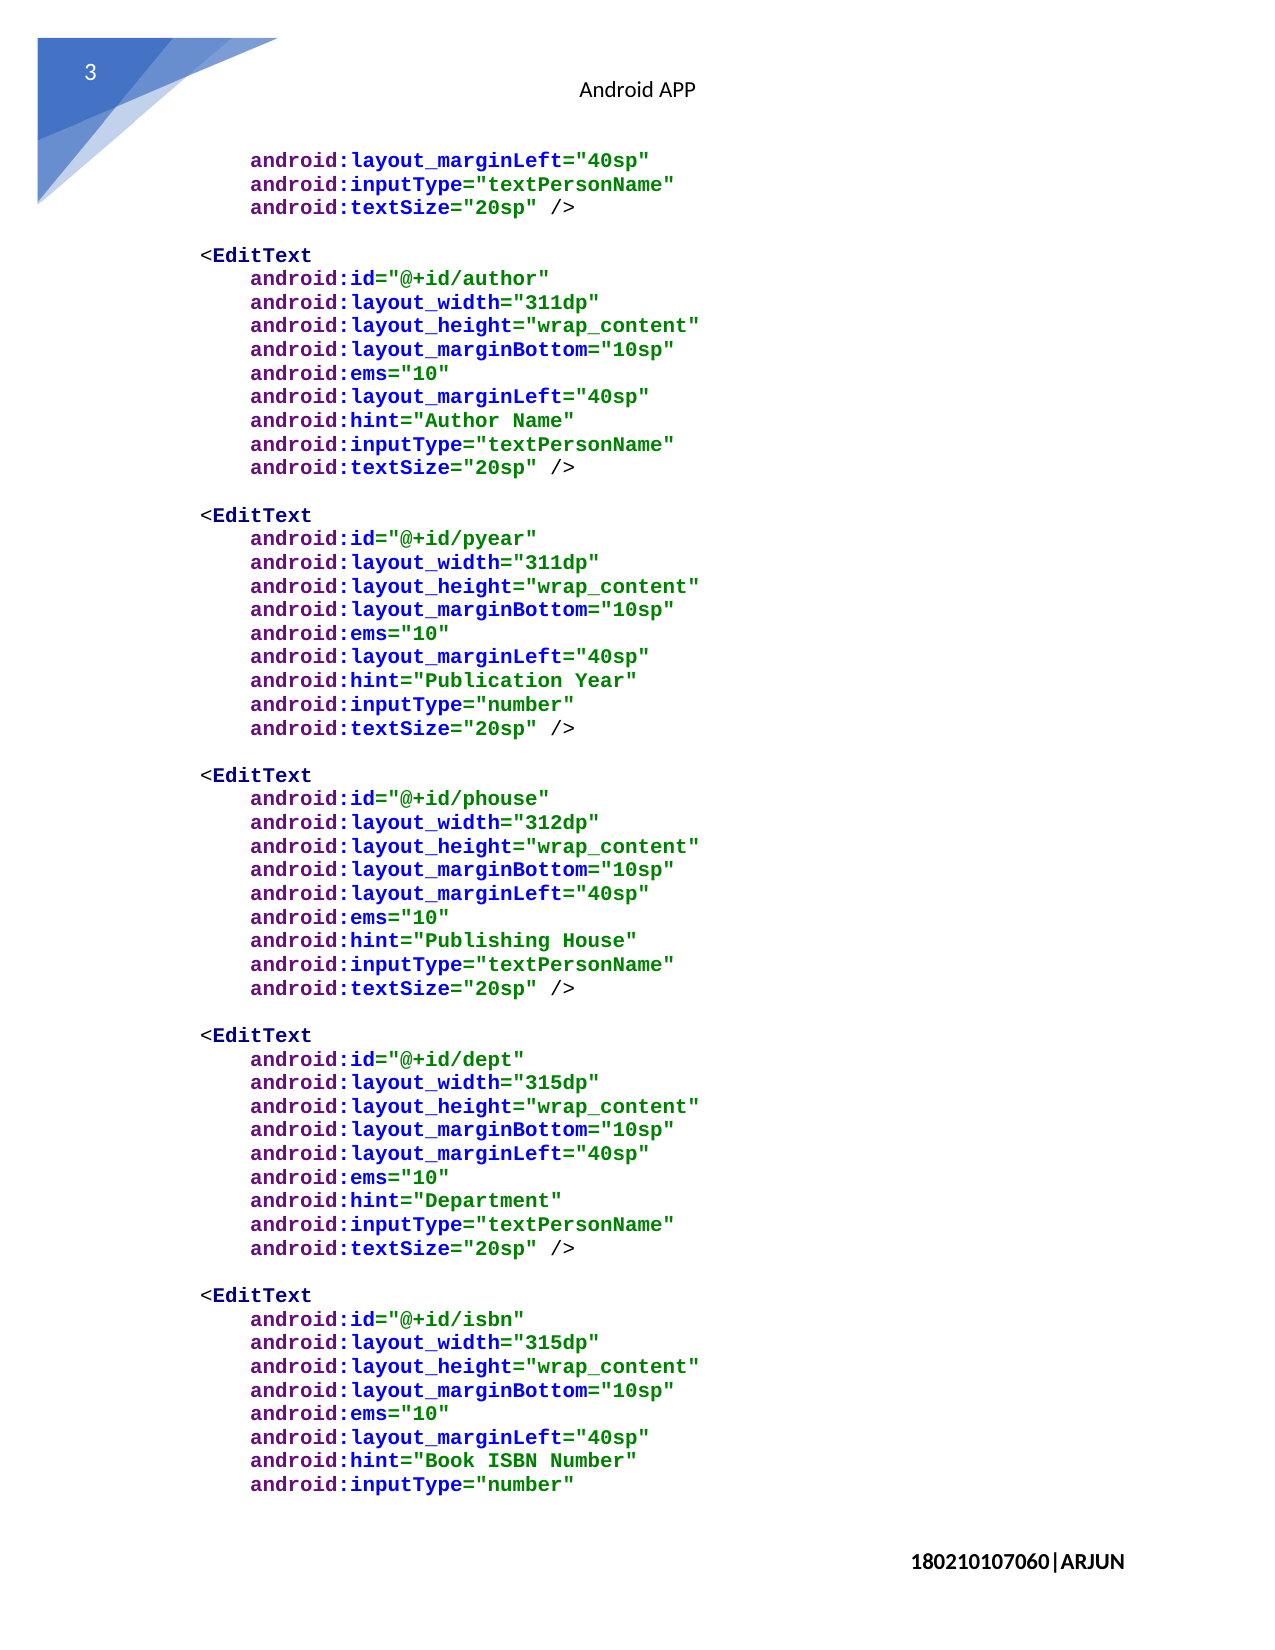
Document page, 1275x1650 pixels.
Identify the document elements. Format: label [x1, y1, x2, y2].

text [150, 150, 1125, 1498]
picture [37, 37, 279, 206]
